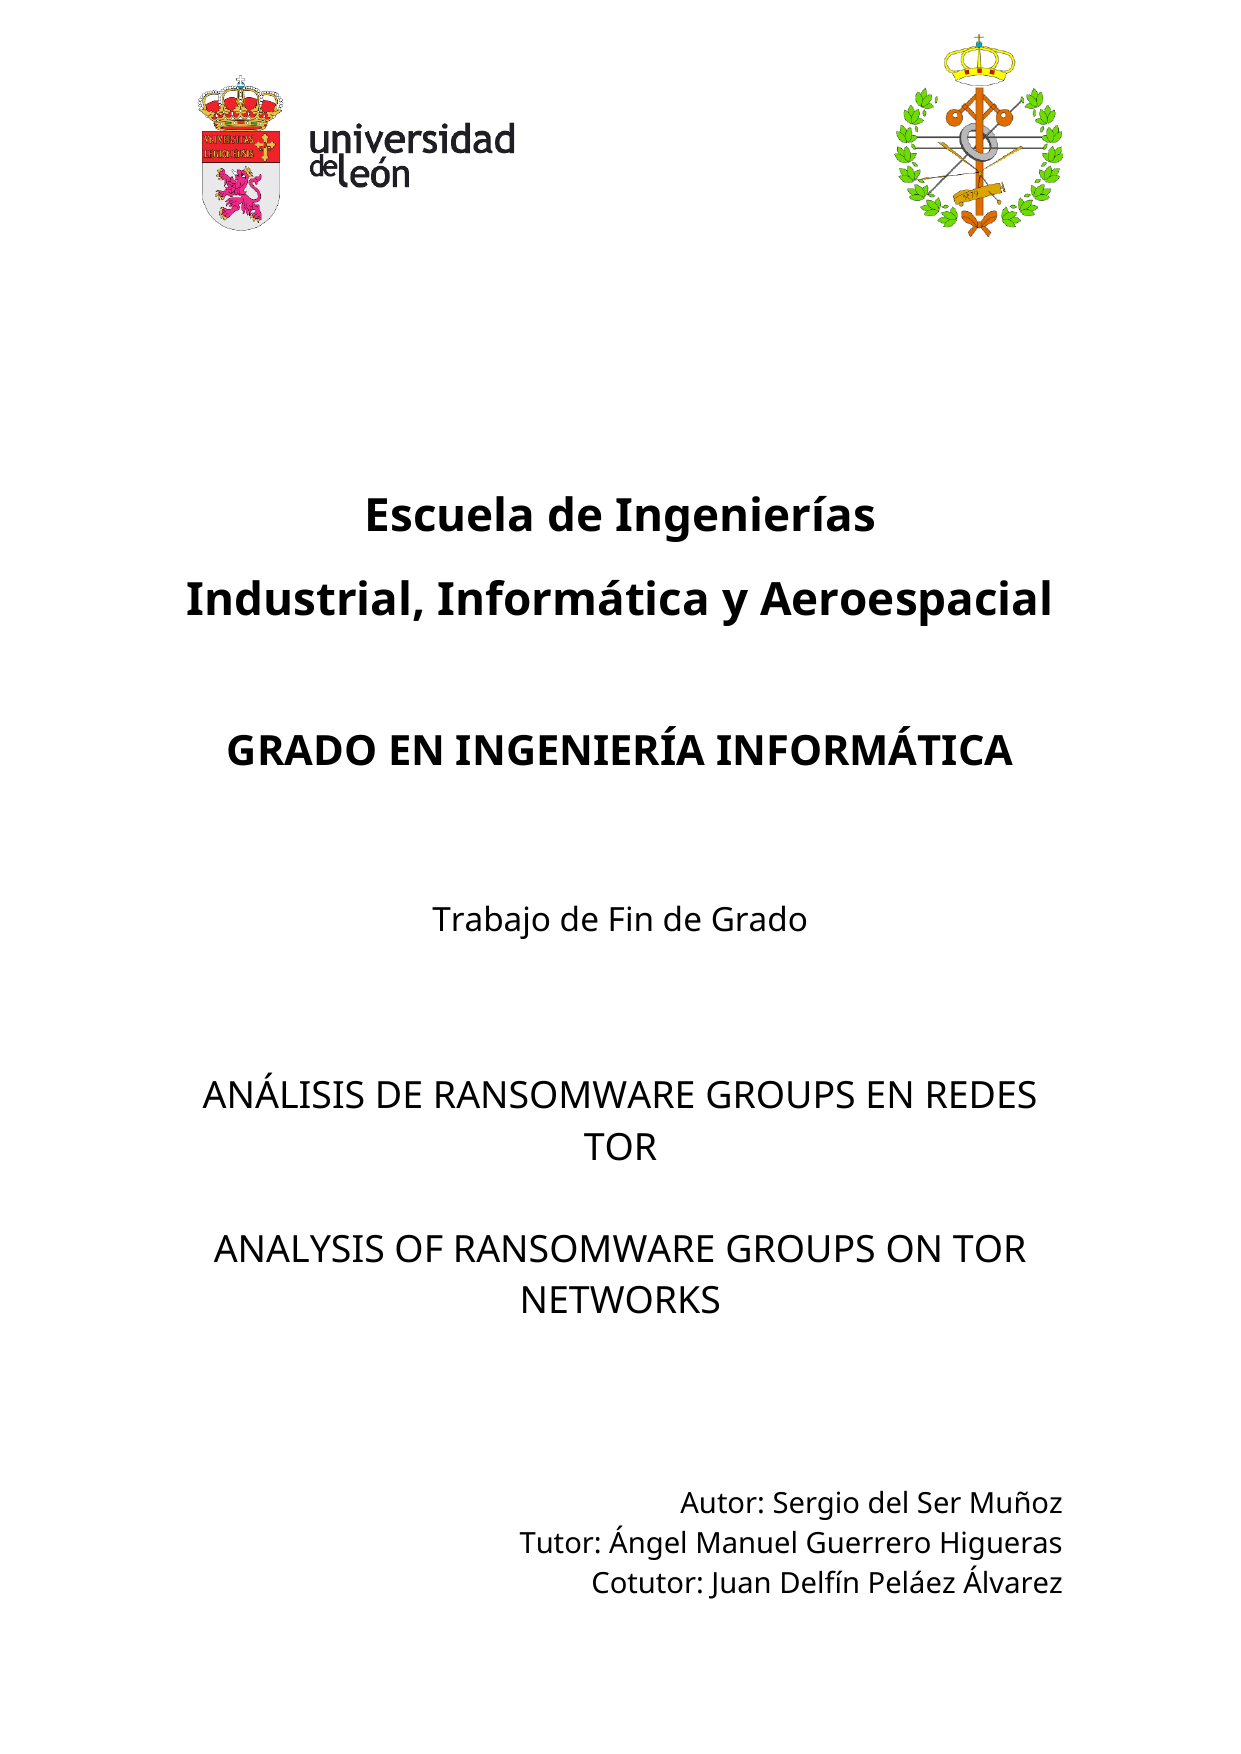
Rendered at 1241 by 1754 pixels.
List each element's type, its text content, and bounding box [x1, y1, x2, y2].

text Trabajo de Fin de Grado [177, 896, 1063, 941]
picture [177, 55, 534, 250]
text ANÁLISIS DE RANSOMWARE GROUPS EN REDES TOR [177, 1069, 1063, 1171]
text ANALYSIS OF RANSOMWARE GROUPS ON TOR NETWORKS [177, 1222, 1063, 1324]
picture [894, 34, 1063, 237]
text Tutor: Ángel Manuel Guerrero Higueras [177, 1522, 1063, 1562]
text Cotutor: Juan Delfín Peláez Álvarez [177, 1562, 1063, 1602]
text Autor: Sergio del Ser Muñoz [177, 1483, 1063, 1522]
text GRADO EN INGENIERÍA INFORMÁTICA [177, 721, 1063, 777]
